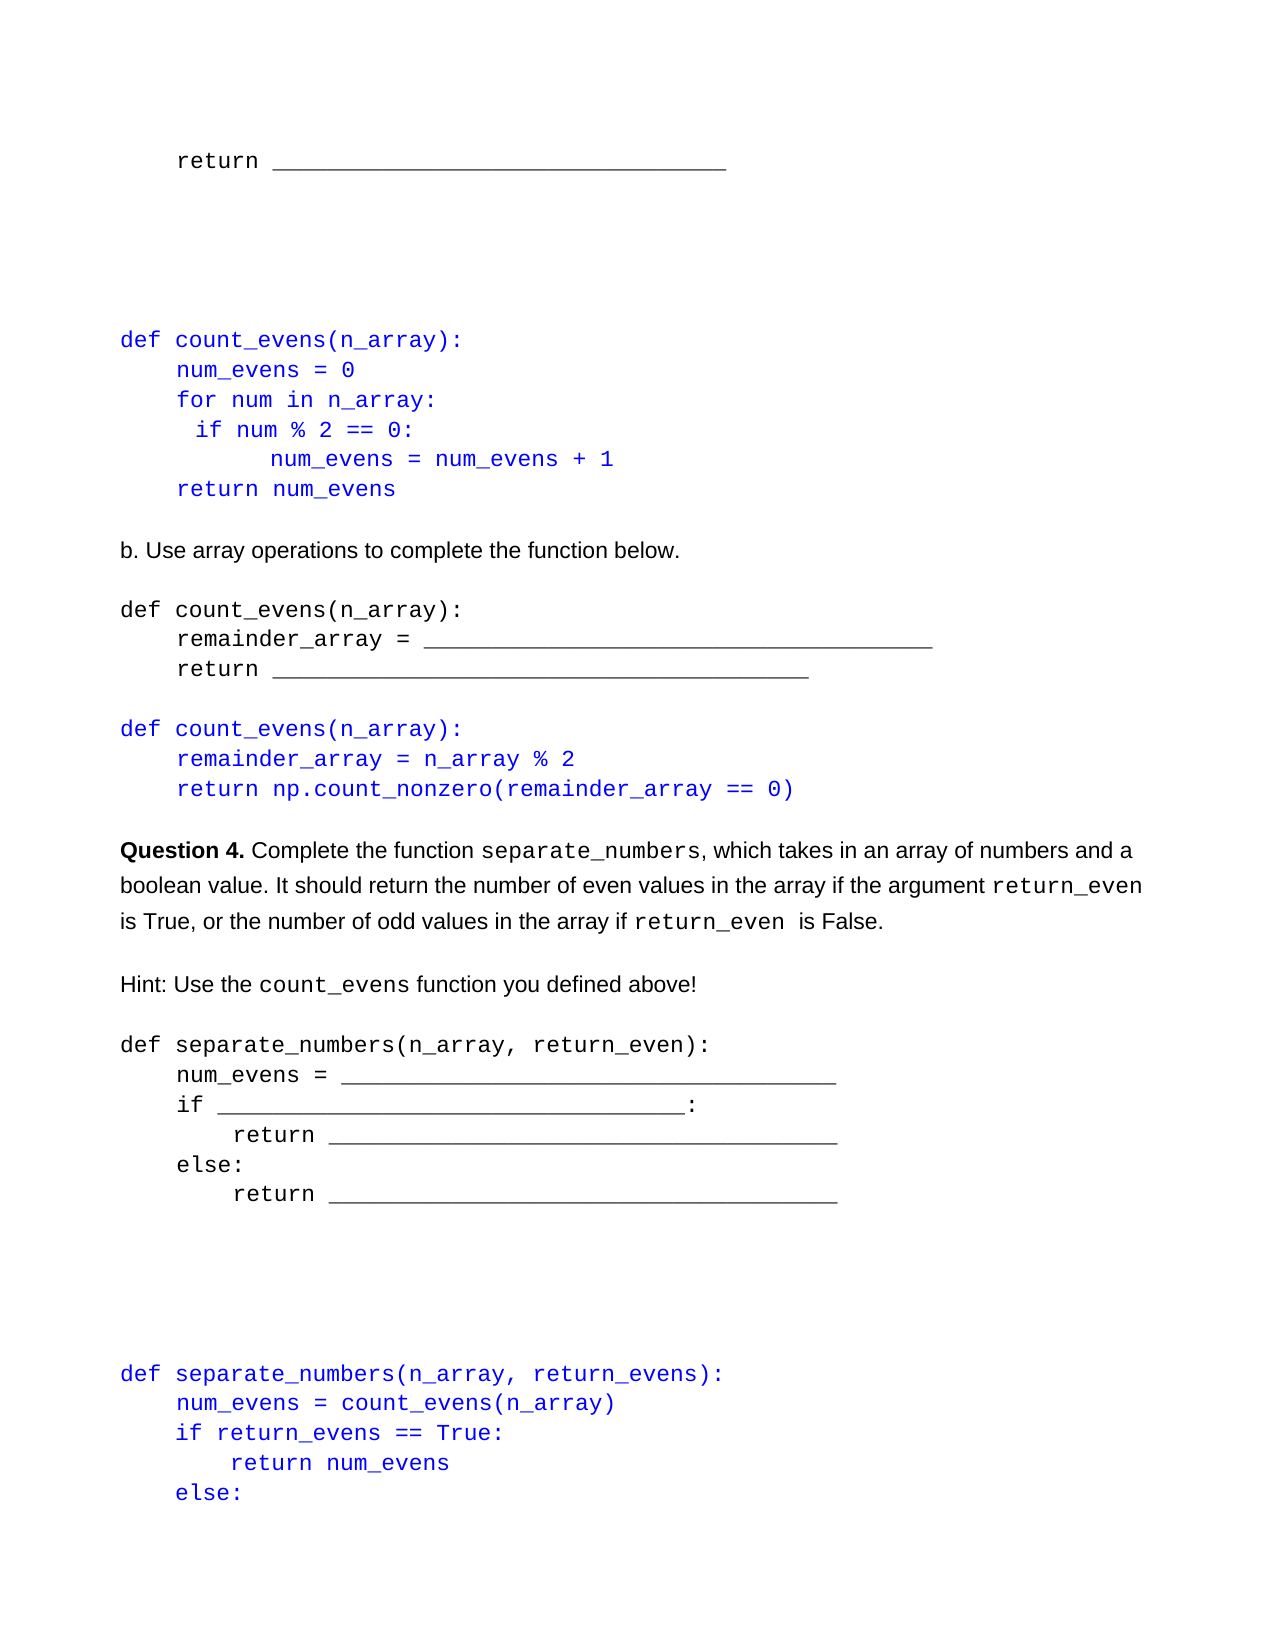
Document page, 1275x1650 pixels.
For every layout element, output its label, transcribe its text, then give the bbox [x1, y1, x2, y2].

text if __________________________________: [176, 1093, 1155, 1119]
text num_evens = 0 [176, 358, 1155, 384]
text def count_evens(n_array): [120, 598, 1155, 624]
text return _________________________________ [176, 150, 1155, 176]
text return _____________________________________ [176, 1123, 1155, 1149]
text return np.count_nonzero(remainder_array == 0) [176, 777, 1155, 803]
text b. Use array operations to complete the function below. [120, 537, 1155, 564]
text remainder_array = n_array % 2 [176, 747, 1155, 773]
text return _____________________________________ [232, 1183, 1155, 1209]
text if num % 2 == 0: [176, 418, 1155, 444]
text if return_evens == True: [120, 1422, 1155, 1447]
text remainder_array = _____________________________________ [176, 628, 1155, 654]
text return num_evens [120, 1451, 1155, 1477]
text Question 4. Complete the function separate_numbers, which takes in an array of numbers and a boolean value. It should return the number of even values in the array if the argument return_even is True, or the number of odd values in the array if return_even is False. [120, 837, 1155, 936]
text for num in n_array: [176, 388, 1155, 414]
text def separate_numbers(n_array, return_evens): [120, 1362, 1155, 1388]
text Hint: Use the count_evens function you defined above! [120, 971, 1155, 999]
text def count_evens(n_array): [120, 717, 1155, 743]
text else: [120, 1481, 1155, 1507]
text else: [176, 1153, 1155, 1179]
text def separate_numbers(n_array, return_even): [120, 1034, 1155, 1060]
text num_evens = ____________________________________ [176, 1064, 1155, 1089]
text def count_evens(n_array): [120, 328, 1155, 354]
text num_evens = num_evens + 1 [176, 448, 1155, 474]
text return num_evens [176, 477, 1155, 503]
text return _______________________________________ [176, 657, 1155, 683]
text num_evens = count_evens(n_array) [176, 1392, 1155, 1418]
